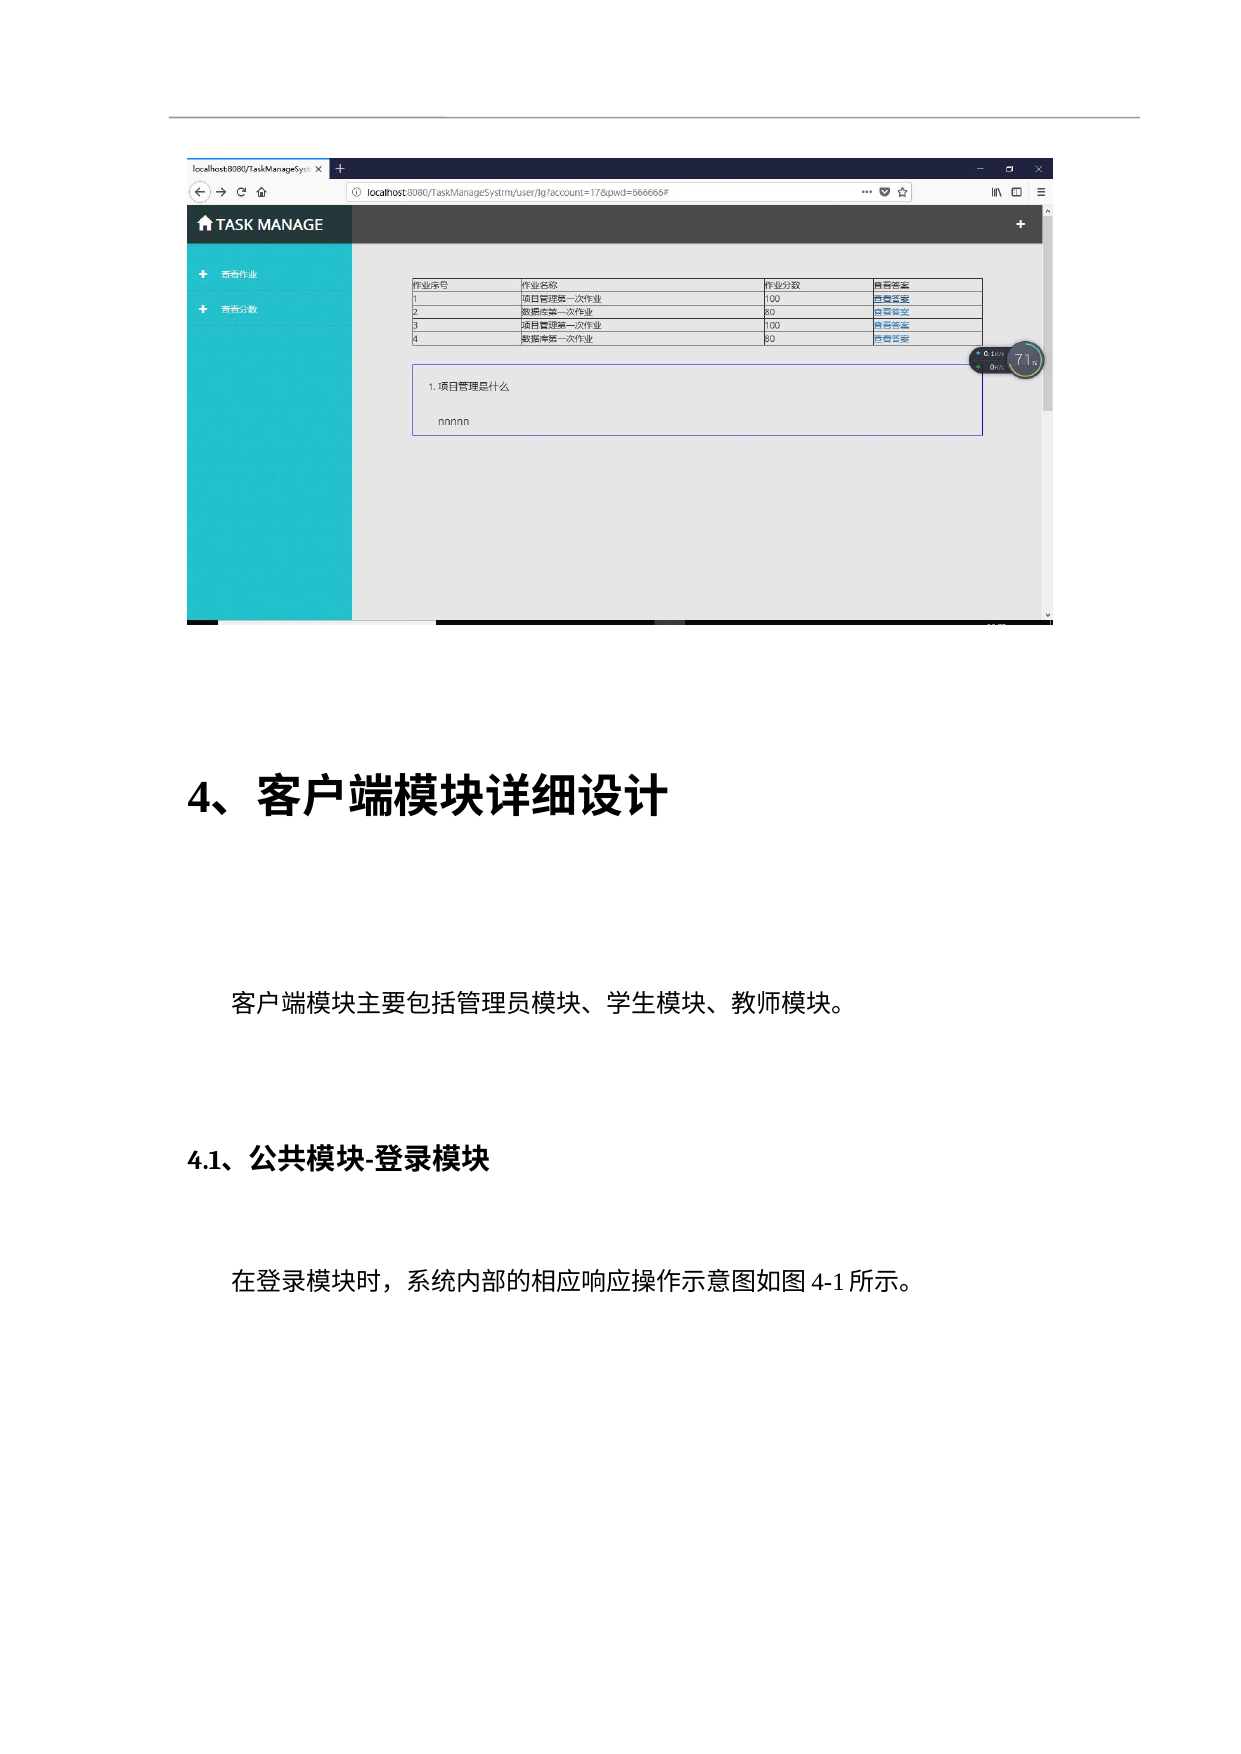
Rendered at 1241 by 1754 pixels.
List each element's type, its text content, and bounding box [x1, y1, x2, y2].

picture [187, 158, 1053, 625]
text 客户端模块主要包括管理员模块、学生模块、教师模块。 [187, 969, 1053, 1034]
text 在登录模块时，系统内部的相应响应操作示意图如图4-1所示。 [187, 1247, 1053, 1312]
